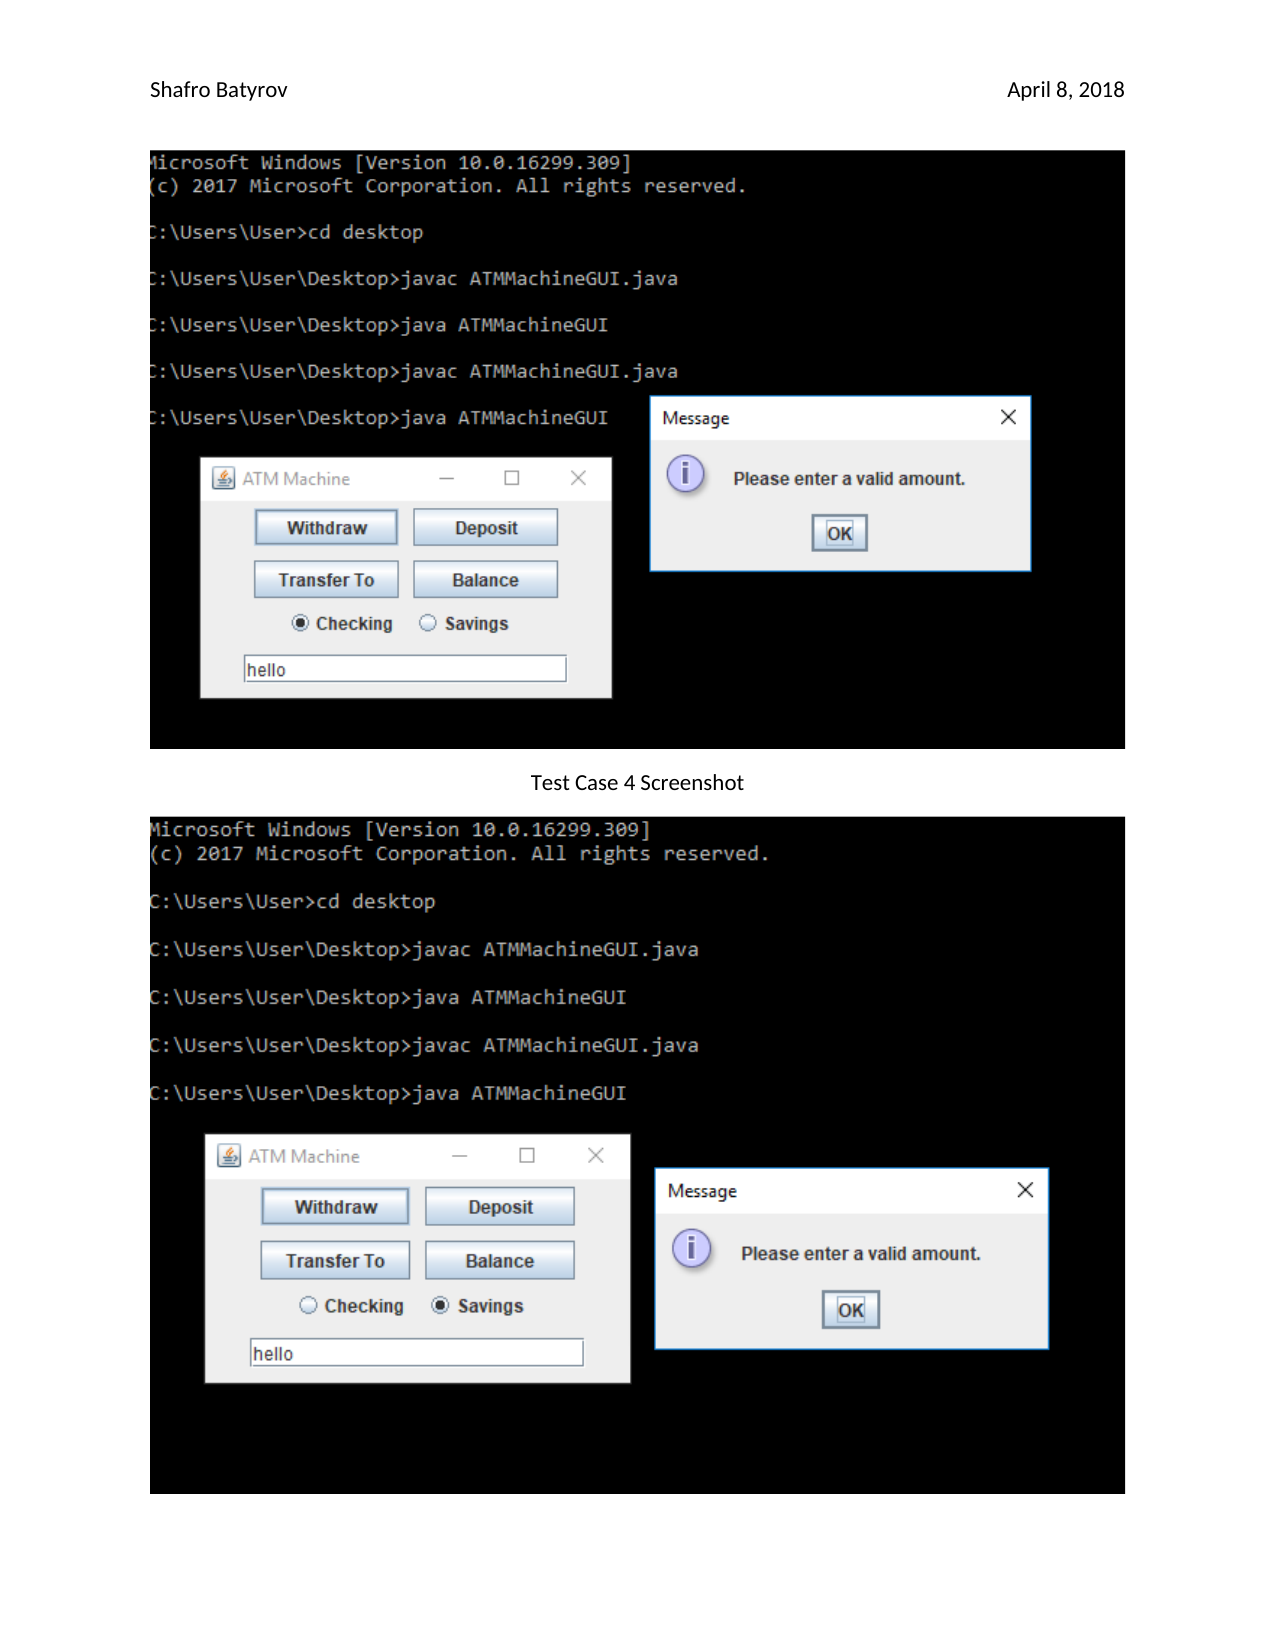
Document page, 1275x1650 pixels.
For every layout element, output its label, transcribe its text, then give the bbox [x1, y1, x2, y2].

picture [150, 814, 1125, 1494]
text Test Case 4 Screenshot [150, 768, 1125, 796]
picture [150, 150, 1125, 749]
